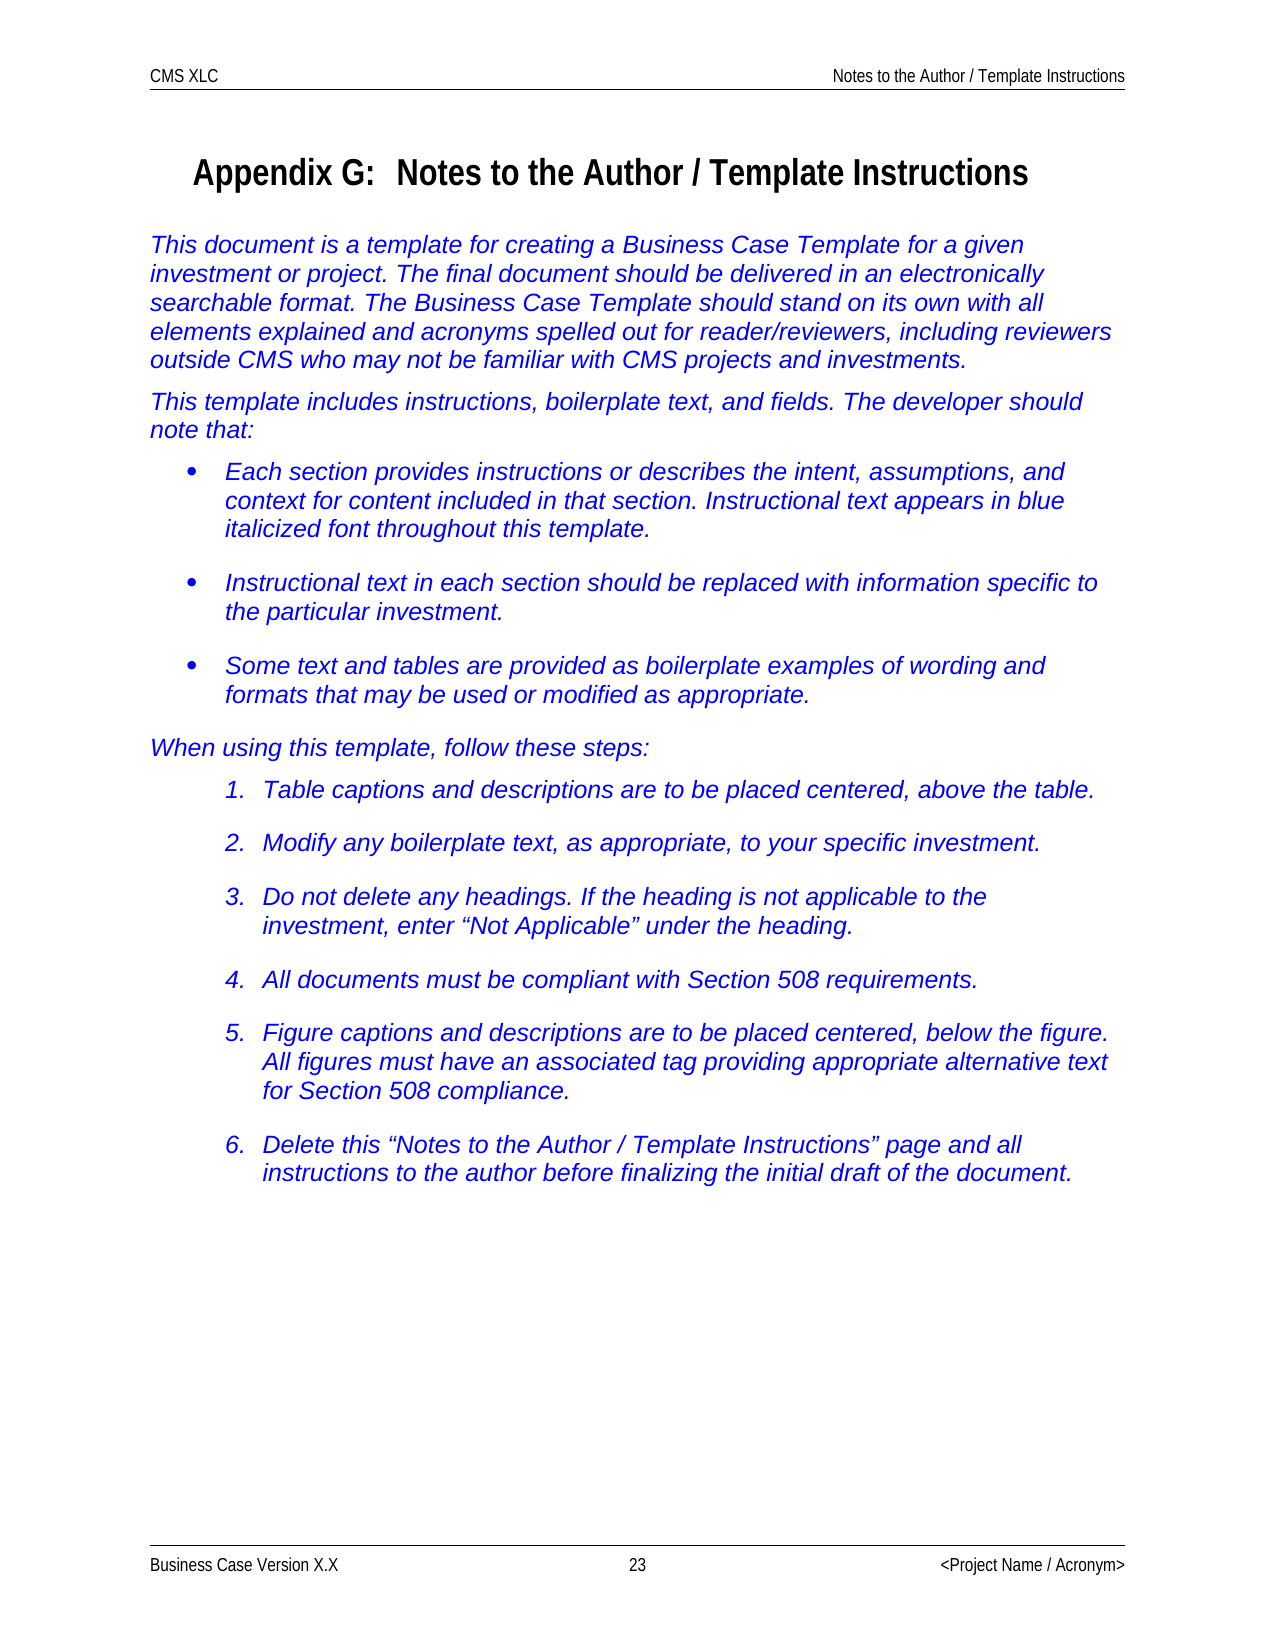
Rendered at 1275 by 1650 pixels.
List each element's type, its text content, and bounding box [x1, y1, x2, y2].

subtitle Notes to the Author / Template Instructions [187, 150, 1125, 193]
list Figure captions and descriptions are to be placed centered, below the figure. All figures must have an associated tag providing appropriate alternative text for Section 508 compliance. [225, 1018, 1125, 1104]
list Table captions and descriptions are to be placed centered, above the table. [225, 774, 1125, 803]
text When using this template, follow these steps: [150, 733, 1125, 762]
list All documents must be compliant with Section 508 requirements. [225, 964, 1125, 993]
list Some text and tables are provided as boilerplate examples of wording and formats that may be used or modified as appropriate. [187, 651, 1125, 708]
text This document is a template for creating a Business Case Template for a given investment or project. The final document should be delivered in an electronically searchable format. The Business Case Template should stand on its own with all elements explained and acronyms spelled out for reader/reviewers, including reviewers outside CMS who may not be familiar with CMS projects and investments. [150, 231, 1125, 374]
text This template includes instructions, boilerplate text, and fields. The developer should note that: [150, 387, 1125, 444]
list Delete this “Notes to the Author / Template Instructions” page and all instructions to the author before finalizing the initial draft of the document. [225, 1129, 1125, 1187]
list Instructional text in each section should be replaced with information specific to the particular investment. [187, 568, 1125, 626]
list Each section provides instructions or describes the intent, assumptions, and context for content included in that section. Instructional text appears in blue italicized font throughout this template. [187, 457, 1125, 543]
list Modify any boilerplate text, as appropriate, to your specific investment. [225, 828, 1125, 857]
list Do not delete any headings. If the heading is not applicable to the investment, enter “Not Applicable” under the heading. [225, 882, 1125, 939]
